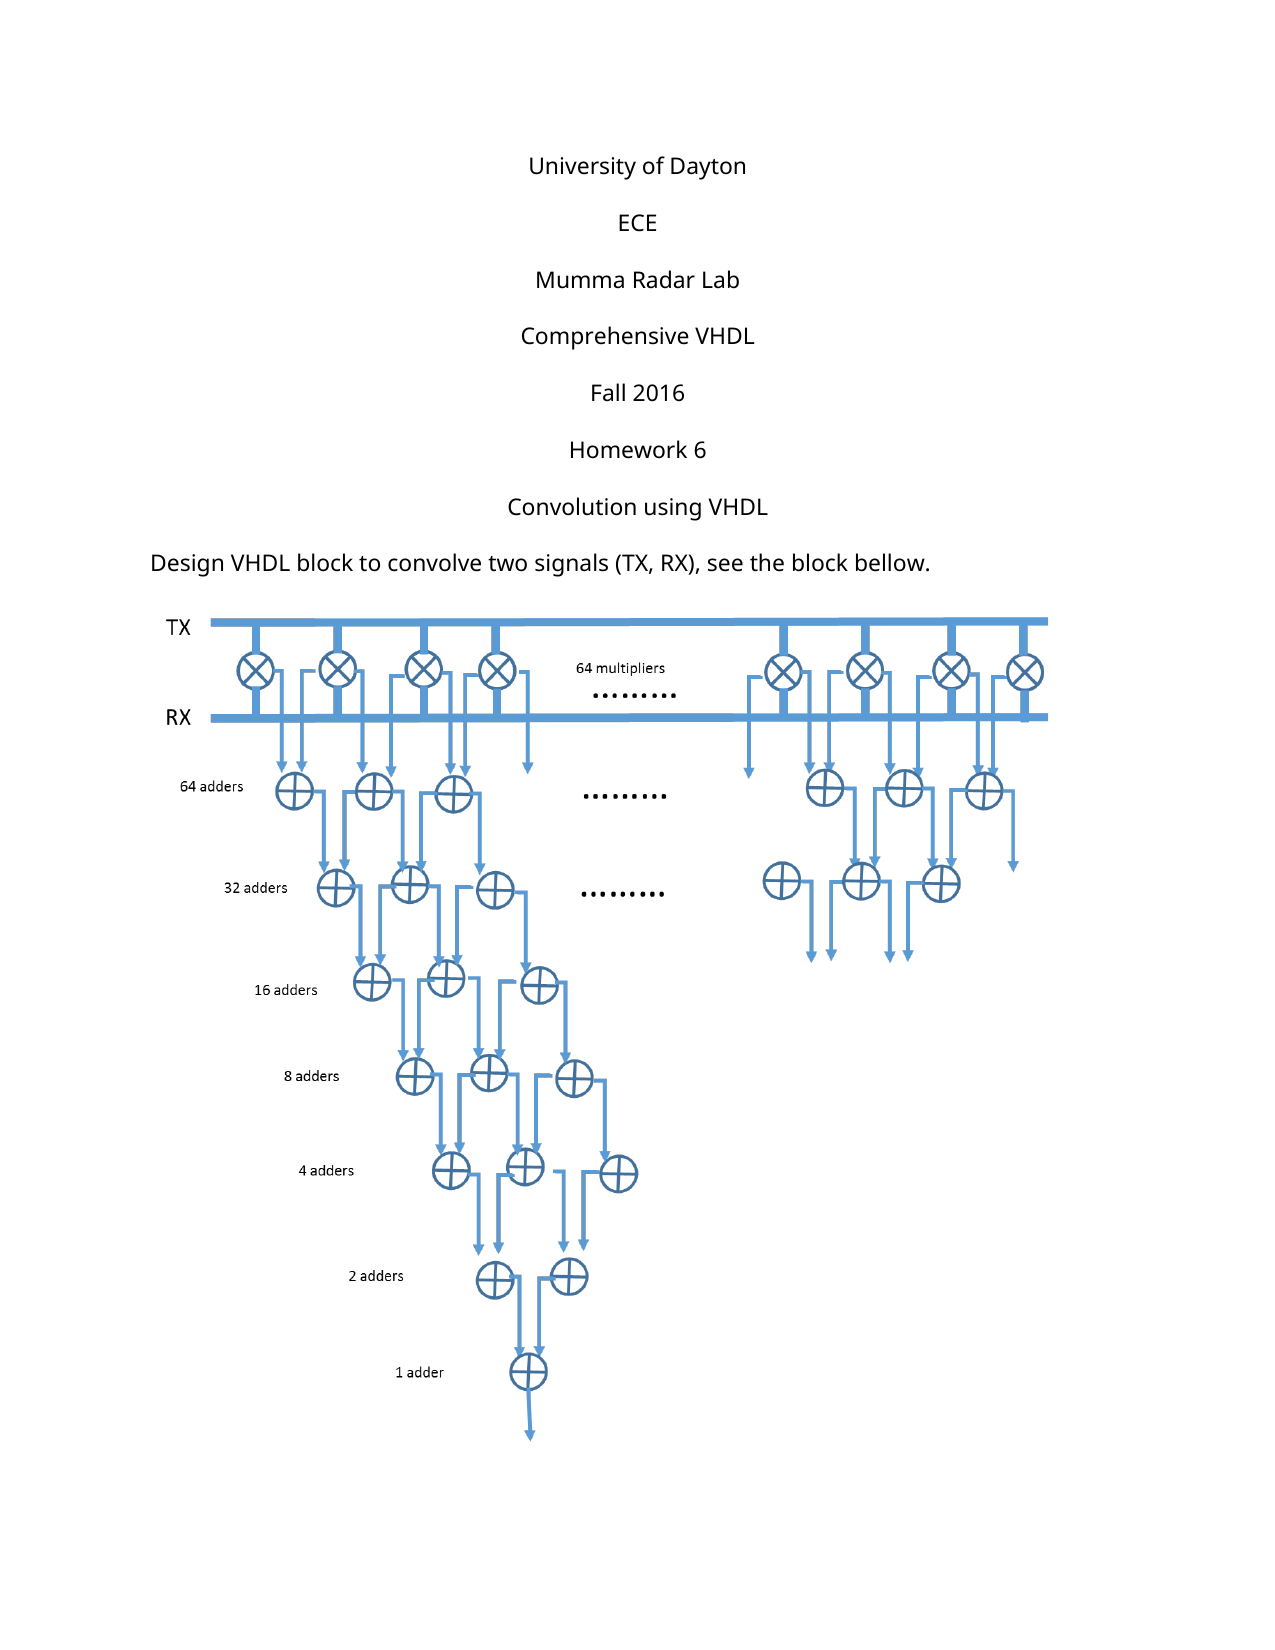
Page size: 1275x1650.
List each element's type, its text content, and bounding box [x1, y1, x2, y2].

text Design VHDL block to convolve two signals (TX, RX), see the block bellow. [150, 547, 1125, 579]
text Fall 2016 [150, 377, 1125, 408]
text Homework 6 [150, 434, 1125, 465]
text University of Dayton [150, 150, 1125, 181]
text Comprehensive VHDL [150, 320, 1125, 352]
text ECE [150, 207, 1125, 238]
text Mumma Radar Lab [150, 263, 1125, 295]
text Convolution using VHDL [150, 491, 1125, 522]
picture [150, 604, 1052, 1453]
